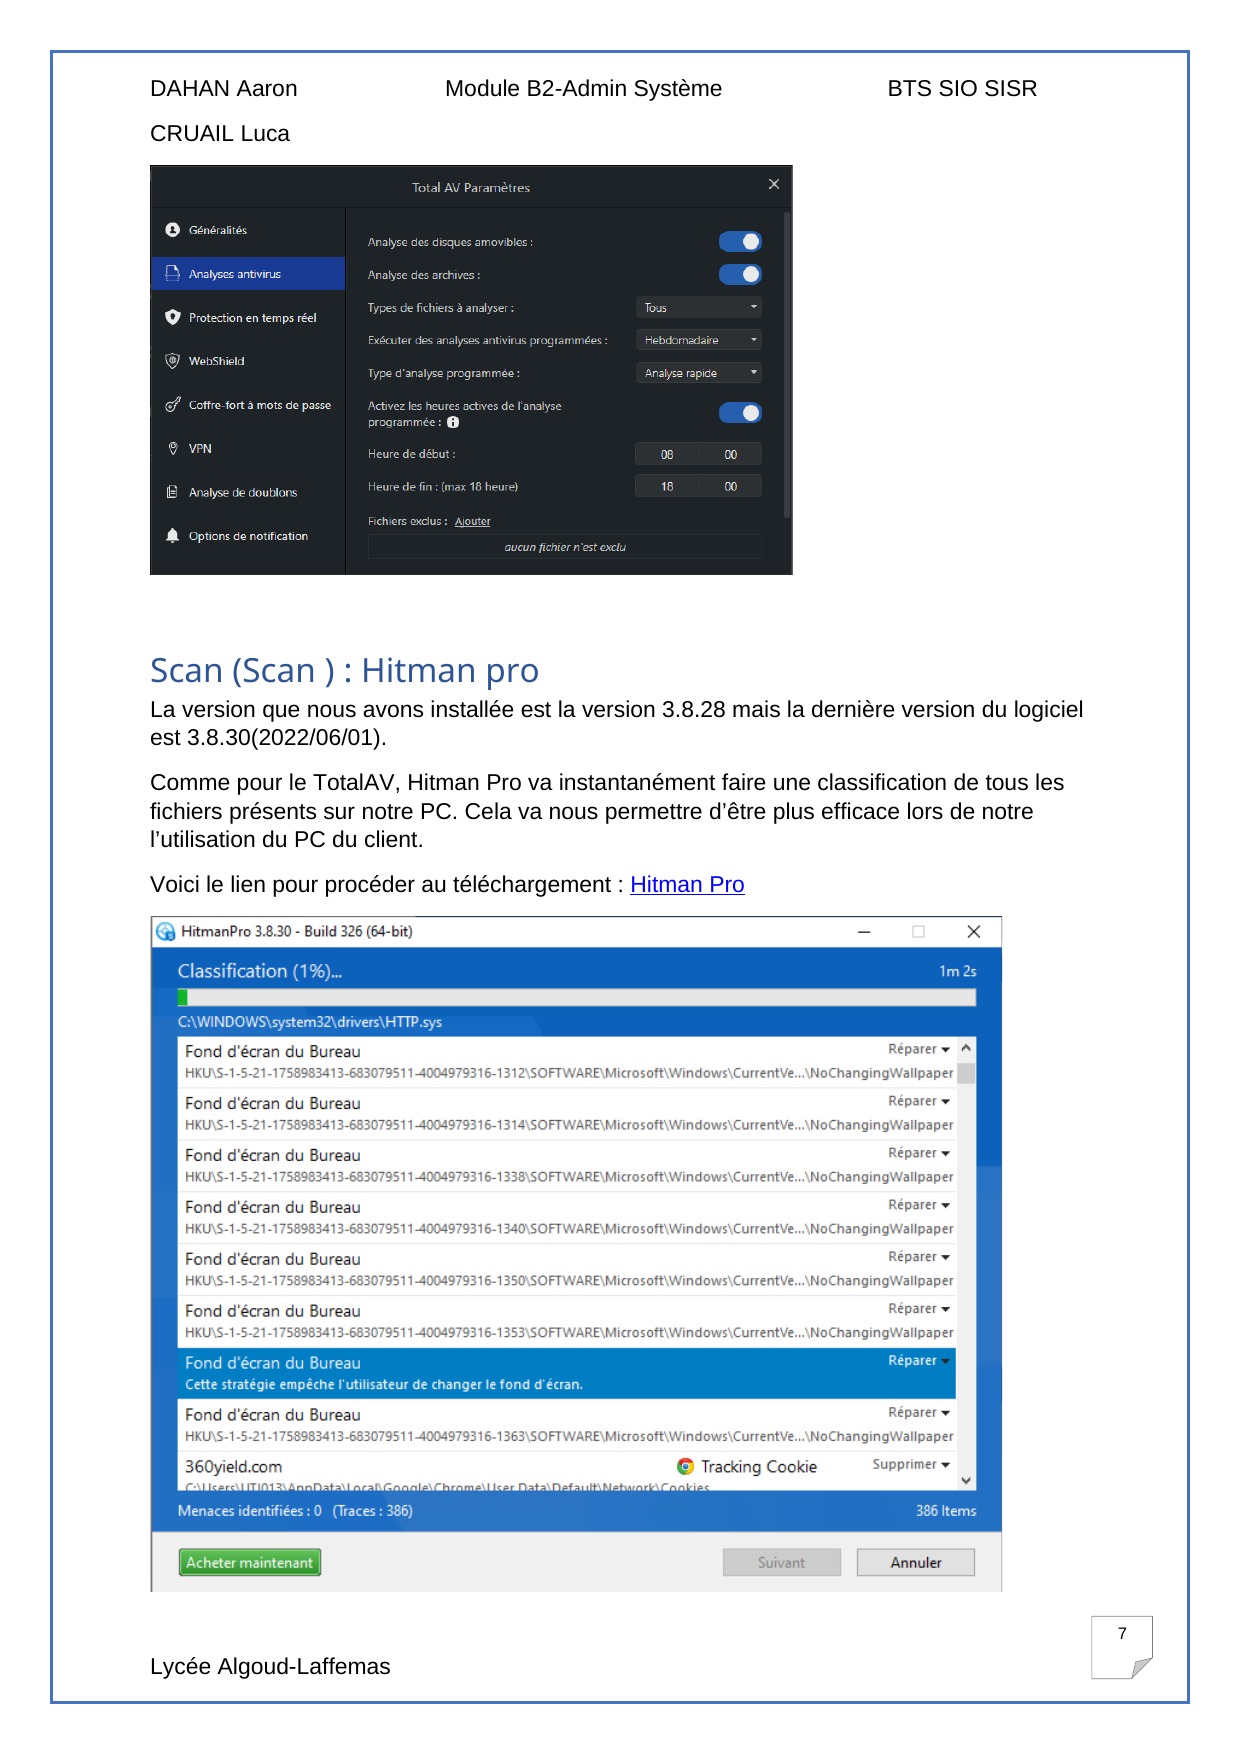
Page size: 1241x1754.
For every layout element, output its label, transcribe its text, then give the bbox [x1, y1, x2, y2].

subtitle Scan (Scan ) : Hitman pro [150, 647, 1090, 692]
picture [150, 165, 793, 575]
text La version que nous avons installée est la version 3.8.28 mais la dernière version du logiciel est 3.8.30(2022/06/01). [150, 696, 1090, 751]
text Comme pour le TotalAV, Hitman Pro va instantanément faire une classification de tous les fichiers présents sur notre PC. Cela va nous permettre d’être plus efficace lors de notre l’utilisation du PC du client. [150, 769, 1090, 852]
picture [150, 916, 1003, 1592]
text Voici le lien pour procéder au téléchargement : Hitman Pro [150, 871, 1090, 898]
